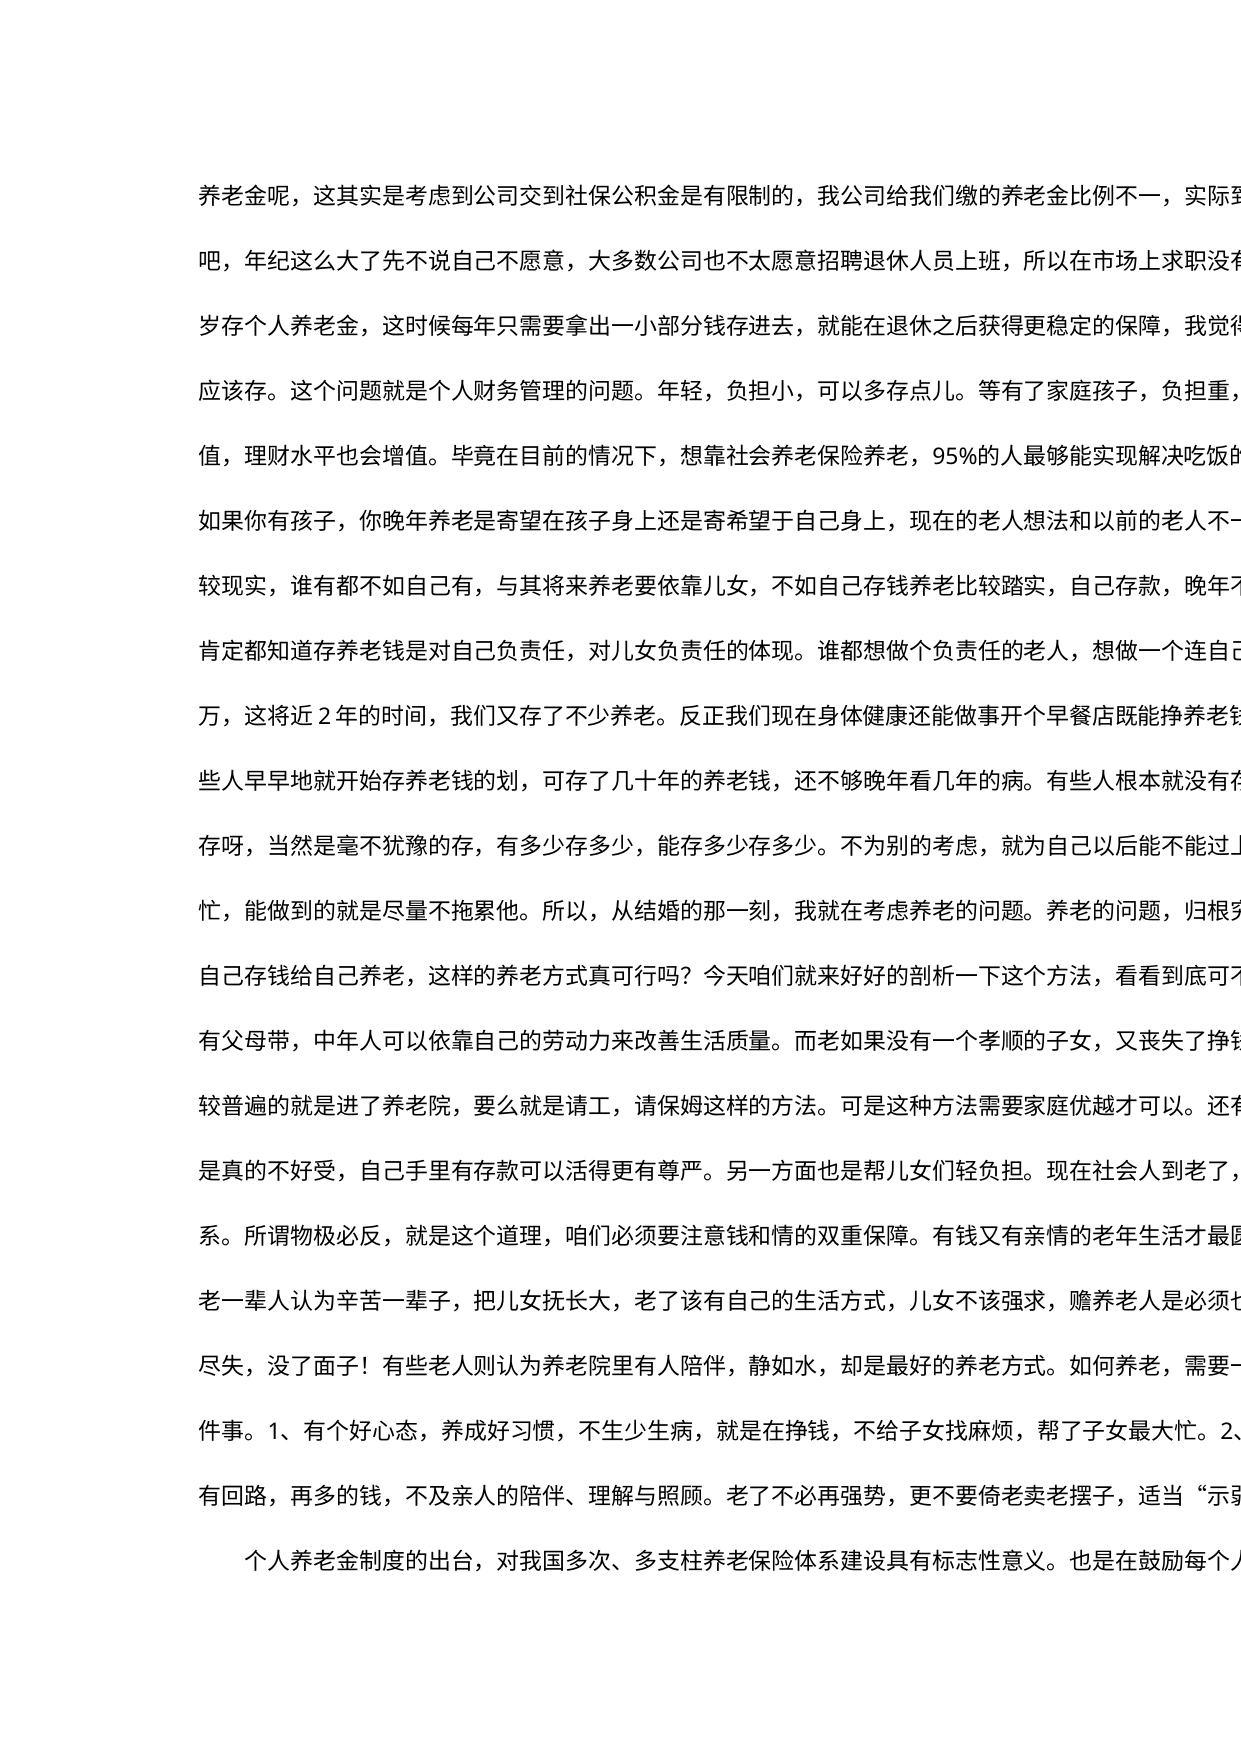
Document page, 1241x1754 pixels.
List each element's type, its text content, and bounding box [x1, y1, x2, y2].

table_cell 存呀，当然是毫不犹豫的存，有多少存多少，能存多少存多少。不为别的考虑，就为自己以后能不能过上无忧无虑的生活考虑，都得存。很现实的一个问题，我生了个儿子，并且以后不打算再要。不出意外，或者我娃不是不婚主义者，那将来，他肯定是要和伴侣过自己的小日子的，我呢，可能没有什么大出息，帮不上他什么忙，能做到的就是尽量不拖累他。所以，从结婚的那一刻，我就在考虑养老的问题。养老的问题，归根究底还是钱的问题，所以，尽自己最大的可能去给自己存养老钱，是很有必要的。至于以什么样的方式和手段去存，存在哪里，就得自己好好去做功课了。 [188, 812, 1240, 942]
table_cell 自己存钱给自己养老，这样的养老方式真可行吗？今天咱们就来好好的剖析一下这个方法，看看到底可不可行。对养老问题重视的朋友，您可以点个赞，点个关注。万一哪天忘记我说的这些内容了，还可以回过头来找到这篇文章，再好好的看一看接下来咱们言归正传，人这一辈子最难的过于人老了的时候，小孩子不懂事情，有父母带，中年人可以依靠自己的劳动力来改善生活质量。而老如果没有一个孝顺的子女，又丧失了挣钱的能力，那晚年生活只能用悲惨凄凉来形容了。所以很多聪明老年人开始为自己的晚年生活早做打算，即使子女不孝顺，至少也还有一条退路。如今老年人的情感问也得到了广泛的关注，养老的方式也是逐渐多了起来。比较普遍的就是进了养老院，要么就是请工，请保姆这样的方法。可是这种方法需要家庭优越才可以。还有一种就是组团养老，就是几个聊得来老朋友组成。所以啊我觉得咱们中老年朋友自己存钱养这种做法没有错。老人不应该把自己的存款都给儿女，自自己存一定的养老钱，这是很正常的，应该的因为伸手和儿女要钱的感觉是真的不好受，自己手里有存款可以活得更有尊严。另一方面也是帮儿女们轻负担。现在社会人到老了，干不动了，不存钱，拿什么来养老啊，所以存钱养老这是一个正确的选择。但是在存钱养老的同时，咱也要多关心一下下一，不能认为只要咱有钱了，咱就什么都能办，不能太偏激。平时生活中也一定要和儿女们搞好关系。所谓物极必反，就是这个道理，咱们必须要注意钱和情的双重保障。有钱又有亲情的老年生活才最圆满那关于这些内容，如果您还有什么想说的，也欢迎大家在留言区评论留言。如果您觉得这篇文章对您有助，还希望您能够收藏转发给身边的朋友。 [188, 942, 1240, 1267]
table_cell 如果你有孩子，你晚年养老是寄望在孩子身上还是寄希望于自己身上，现在的老人想法和以前的老人不一样 ，以前的老人一心只想把儿养大成人，根本不会去考虑自己存钱养老的问题，他们想法传统，认为自己所有钱都是儿女的，现在为女花光了钱，将来自己养老靠儿女就行了。但现在的老人不会这么想，现在老人想法比较现实，谁有都不如自己有，与其将来养老要依靠儿女，不如自己存钱养老比较踏实，自己存款，晚年不求人才是最实在的，那么老人在65岁后，到底需要多少存款才够养老呢老年人一定要有存款计划，存养钱不是等到六七十岁再存，而是在四五十岁时就要存养老钱了。没人知道存养老钱到底对晚年的作用有大，但每个人肯定都知道存养老钱是对自己负责任，对儿女负责任的体现。谁都想做个负责任的老人，想做一个连自己的晚年都无法负责的老人。我们现在年纪大了 ，每天睡眠时变得特别少，每天凌晨三点半就醒了，起来和面烙饼卖早点刚刚好，我们卖到中午就关门了，每天只卖天。这个早餐店我们开了已经快2年了，每年都能挣个6万，这将近2年的时间，我们又存了不少养老。反正我们现在身体健康还能做事开个早餐店既能挣养老钱也能打发时间，我觉得这样也不错，总比退休金少，也没养老钱，却整天窝在里无所事事的好。如果身体条件允许，能够一直做下去，我也会继续做下去的，养老钱多存点总是好的不管够不够用，有能力我就想多存点。有些人早早地就开始存养老钱的划，可存了几十年的养老钱，还不够晚年看几年的病。有些人根本就没有存养老钱的计， [188, 487, 1240, 812]
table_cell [188, 162, 1240, 357]
table_cell 老一辈人认为辛苦一辈子，把儿女抚长大，老了该有自己的生活方式，儿女不该强求，赡养老人是必须也是义务。年轻一辈则不这么想，认为如今生活力都大，父母有能力就该帮衬，配合年轻人减些压力，轻松一点。每家情况不同，处境不尽一样，有些女有能力让老人在身边养老。有些老人认为去养老院，虽衣食无忧却尊严尽失，没了面子！有些老人则认为养老院里有人陪伴，静如水，却是最好的养老方式。如何养老，需要一家人好好商量，互理解，找到适合全家、适合老人的方式。钱虽好，却不是万能，再多的钱，换来心情舒畅。留着钱养老没错，但晚年如何无法预，再多的钱阻止不了老了的脚步、患病的风险，为养老最大的准备离不开3件事。1、有个好心态，养成好习惯，不生少生病，就是在挣钱，不给子女找麻烦，帮了子女最大忙。2、学会闭嘴少言不唠叨，不要干涉年轻人的生活，做一个深受小辈喜爱的老人。3、活到老学到老，可以学些新玩意，你寻个爱好、有个寄托，做自己喜欢的事，就会心境不同，幸福感满满。生命的珍贵在于唯一性，谁都没有回路，再多的钱，不及亲人的陪伴、理解与照顾。老了不必再强势，更不要倚老卖老摆子，适当“示弱”，适当“糊涂”，适当“自私”，假装幸福也会变成真的幸福。 [188, 1267, 1240, 1527]
table_cell 应该存。这个问题就是个人财务管理的问题。年轻，负担小，可以多存点儿。等有了家庭孩子，负担重，少存点儿。这是个积累的过程，也是消费观念的问题。存，也并不一定就是一直不动啊，你可以选择风险低的理财项目，实现养老金的保值增值，这样，有需要时可以取用收益部分，本金不要动，越积越多，不仅财富增值，理财水平也会增值。毕竟在目前的情况下，想靠社会养老保险养老，95%的人最够能实现解决吃饭的问题。谁不想退休生活能自由一些，没有财务的相对自由，其他自由都是空谈啊！ [188, 357, 1240, 487]
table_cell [188, 1527, 1240, 1592]
